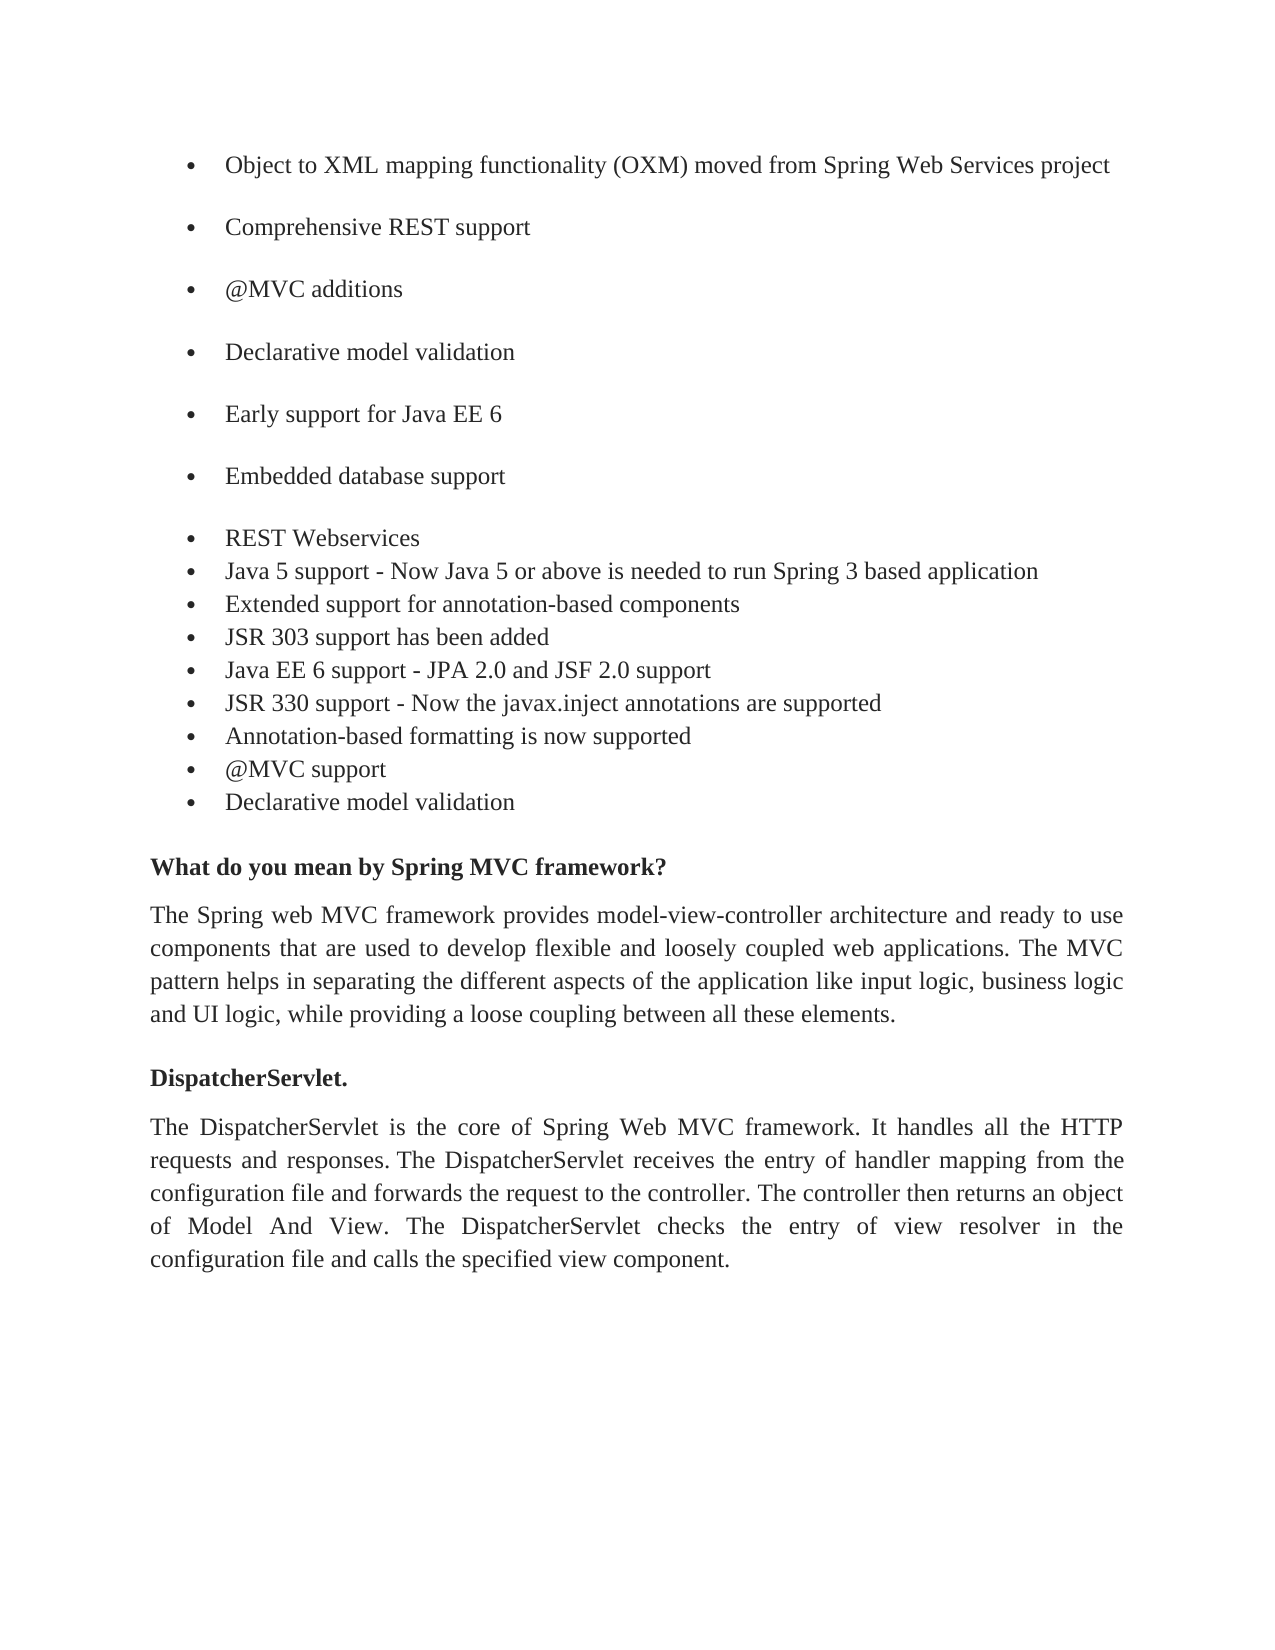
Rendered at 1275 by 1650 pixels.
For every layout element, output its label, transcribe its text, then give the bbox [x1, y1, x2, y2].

subtitle What do you mean by Spring MVC framework? [150, 852, 1125, 880]
list Declarative model validation [187, 337, 1125, 365]
list Extended support for annotation-based components [187, 589, 1125, 618]
list Annotation-based formatting is now supported [187, 721, 1125, 750]
list Embedded database support [187, 461, 1125, 490]
list Java 5 support - Now Java 5 or above is needed to run Spring 3 based application [187, 556, 1125, 585]
list @MVC support [187, 754, 1125, 783]
list JSR 330 support - Now the javax.inject annotations are supported [187, 688, 1125, 717]
subtitle DispatcherServlet. [150, 1063, 1125, 1092]
text The DispatcherServlet is the core of Spring Web MVC framework. It handles all the HTTP requests and responses. The DispatcherServlet receives the entry of handler mapping from the configuration file and forwards the request to the controller. The controller then returns an object of Model And View. The DispatcherServlet checks the entry of view resolver in the configuration file and calls the specified view component. [150, 1112, 1125, 1273]
list REST Webservices [187, 523, 1125, 552]
list Comprehensive REST support [187, 212, 1125, 241]
list Java EE 6 support - JPA 2.0 and JSF 2.0 support [187, 655, 1125, 684]
list @MVC additions [187, 274, 1125, 303]
list Early support for Java EE 6 [187, 399, 1125, 427]
list Declarative model validation [187, 787, 1125, 816]
list Object to XML mapping functionality (OXM) moved from Spring Web Services project [187, 150, 1125, 179]
text The Spring web MVC framework provides model-view-controller architecture and ready to use components that are used to develop flexible and loosely coupled web applications. The MVC pattern helps in separating the different aspects of the application like input logic, business logic and UI logic, while providing a loose coupling between all these elements. [150, 900, 1125, 1028]
list JSR 303 support has been added [187, 622, 1125, 651]
